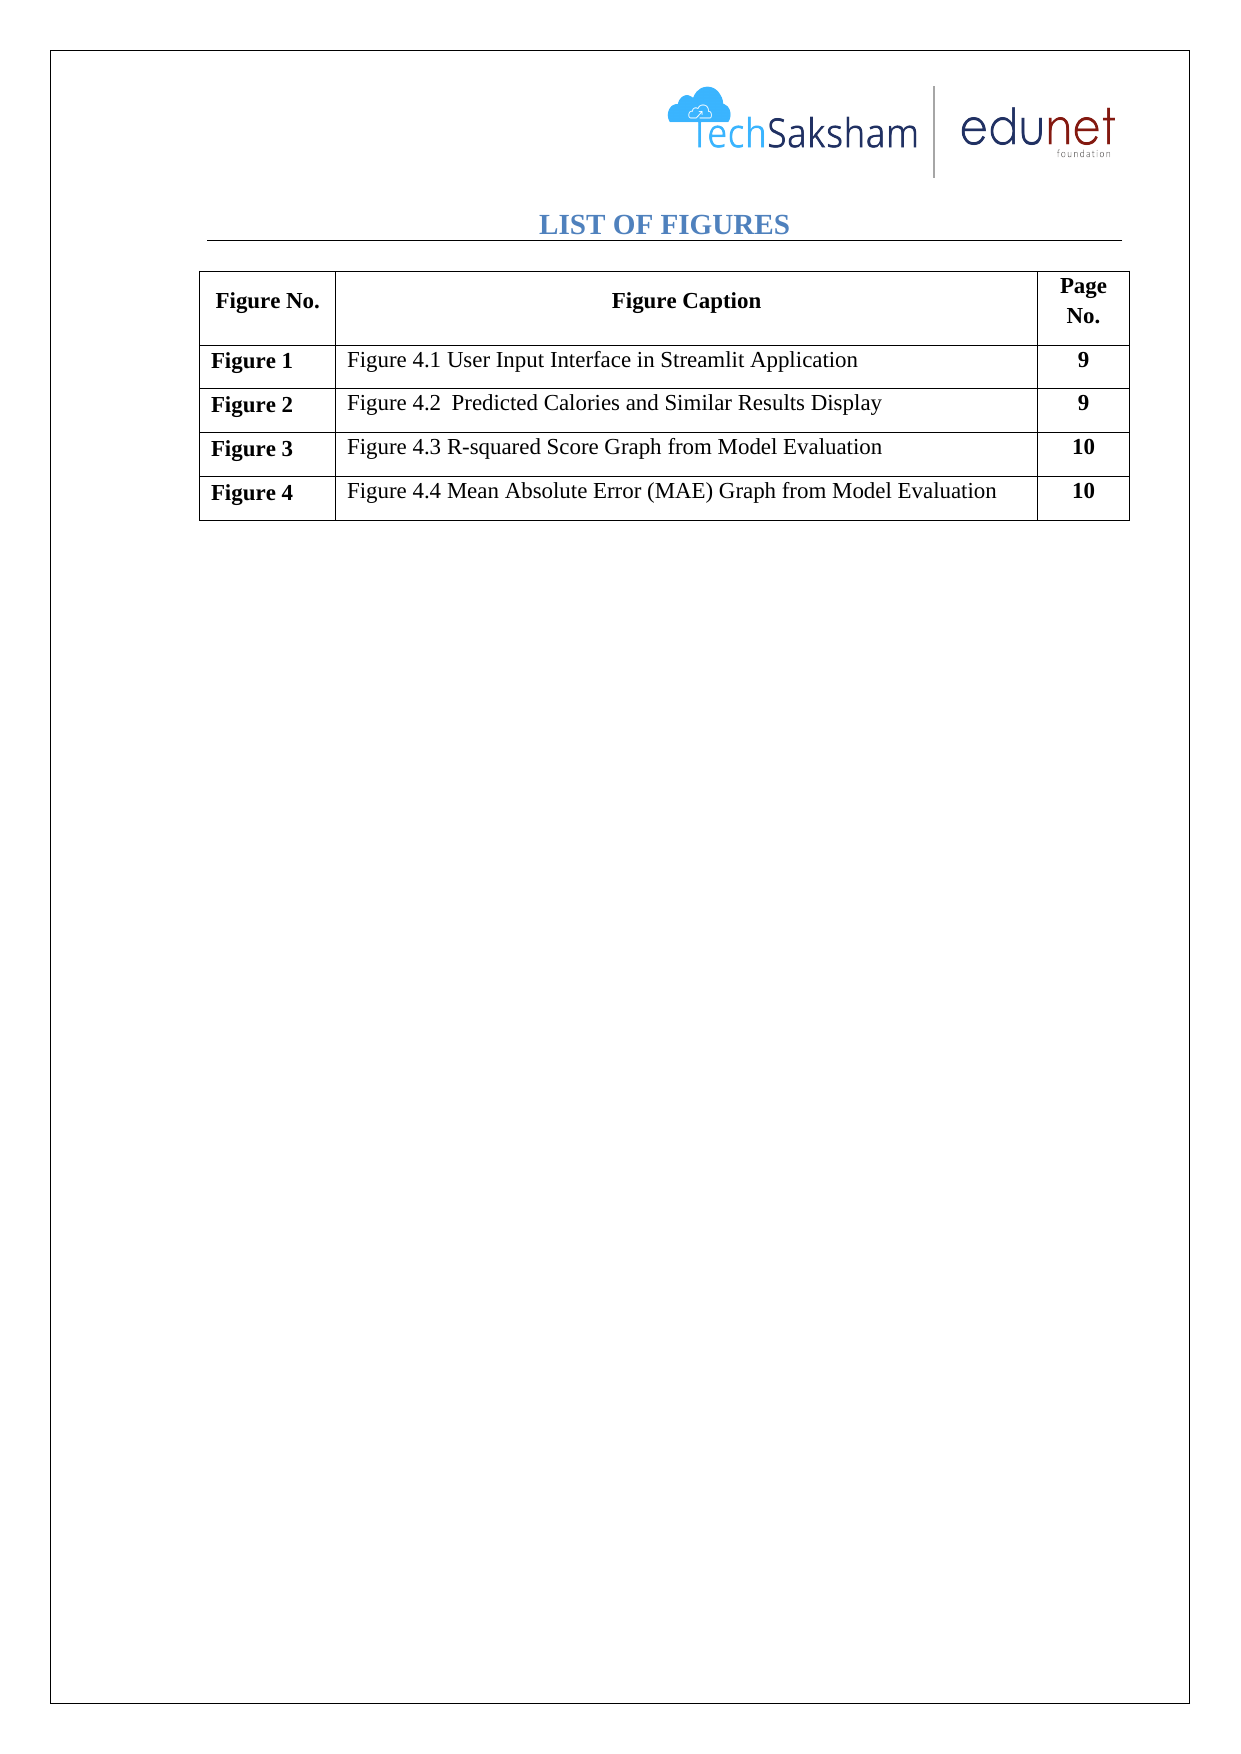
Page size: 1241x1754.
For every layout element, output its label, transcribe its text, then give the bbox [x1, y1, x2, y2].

table_cell 10 [1038, 477, 1129, 519]
table_cell [200, 477, 335, 519]
table_cell 10 [1038, 433, 1129, 476]
text LIST OF FIGURES [207, 207, 1122, 240]
table_cell 9 [1038, 389, 1129, 432]
table_cell Figure 4.2 Predicted Calories and Similar Results Display [336, 389, 1037, 432]
picture [662, 79, 923, 154]
picture [955, 100, 1122, 164]
table_cell 9 [1038, 346, 1129, 388]
table_cell [200, 433, 335, 476]
table_header Figure Caption [336, 272, 1037, 344]
table_header Figure No. [200, 272, 335, 344]
table_cell Figure 4.4 Mean Absolute Error (MAE) Graph from Model Evaluation [336, 477, 1037, 519]
table_cell Figure 4.3 R-squared Score Graph from Model Evaluation [336, 433, 1037, 476]
table_cell [200, 346, 335, 388]
table_cell Figure 4.1 User Input Interface in Streamlit Application [336, 346, 1037, 388]
table_header Page No. [1038, 272, 1129, 344]
table_cell [200, 389, 335, 432]
